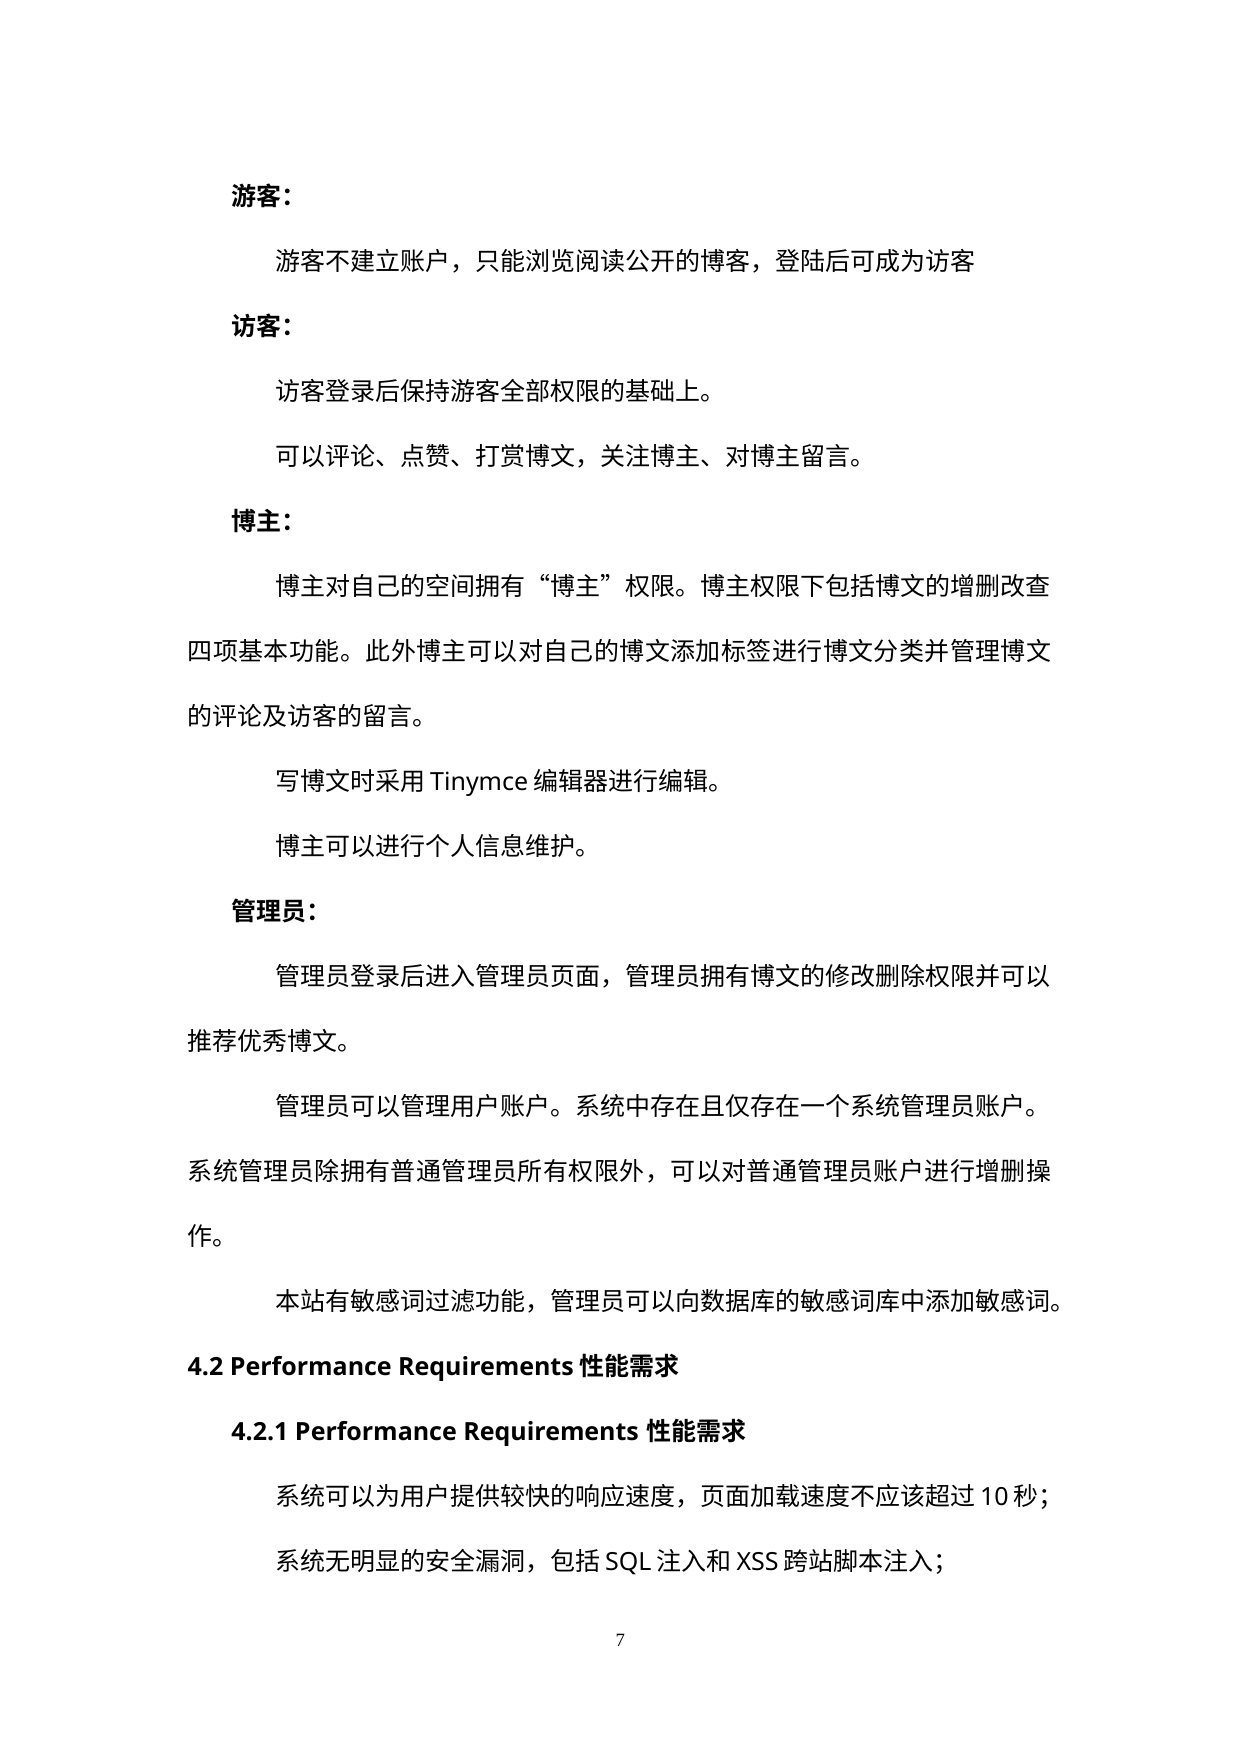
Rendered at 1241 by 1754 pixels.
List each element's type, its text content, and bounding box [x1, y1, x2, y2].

text 游客不建立账户，只能浏览阅读公开的博客，登陆后可成为访客 [187, 227, 1053, 292]
text 管理员登录后进入管理员页面，管理员拥有博文的修改删除权限并可以推荐优秀博文。 [187, 942, 1053, 1072]
text 管理员可以管理用户账户。系统中存在且仅存在一个系统管理员账户。系统管理员除拥有普通管理员所有权限外，可以对普通管理员账户进行增删操作。 [187, 1072, 1053, 1267]
text 系统无明显的安全漏洞，包括SQL注入和XSS跨站脚本注入； [231, 1527, 1053, 1592]
text 系统可以为用户提供较快的响应速度，页面加载速度不应该超过10秒； [231, 1462, 1053, 1527]
text 访客： [187, 292, 1053, 357]
text 4.2.1 Performance Requirements 性能需求 [187, 1397, 1053, 1462]
text 游客： [187, 162, 1053, 227]
text 博主可以进行个人信息维护。 [187, 812, 1053, 877]
text 写博文时采用Tinymce编辑器进行编辑。 [187, 747, 1053, 812]
text 4.2 Performance Requirements性能需求 [187, 1332, 1053, 1397]
text 访客登录后保持游客全部权限的基础上。 [187, 357, 1053, 422]
text 管理员： [187, 877, 1053, 942]
text 博主对自己的空间拥有“博主”权限。博主权限下包括博文的增删改查四项基本功能。此外博主可以对自己的博文添加标签进行博文分类并管理博文的评论及访客的留言。 [187, 552, 1053, 747]
text 可以评论、点赞、打赏博文，关注博主、对博主留言。 [187, 422, 1053, 487]
text 博主： [187, 487, 1053, 552]
text 本站有敏感词过滤功能，管理员可以向数据库的敏感词库中添加敏感词。 [187, 1267, 1053, 1332]
